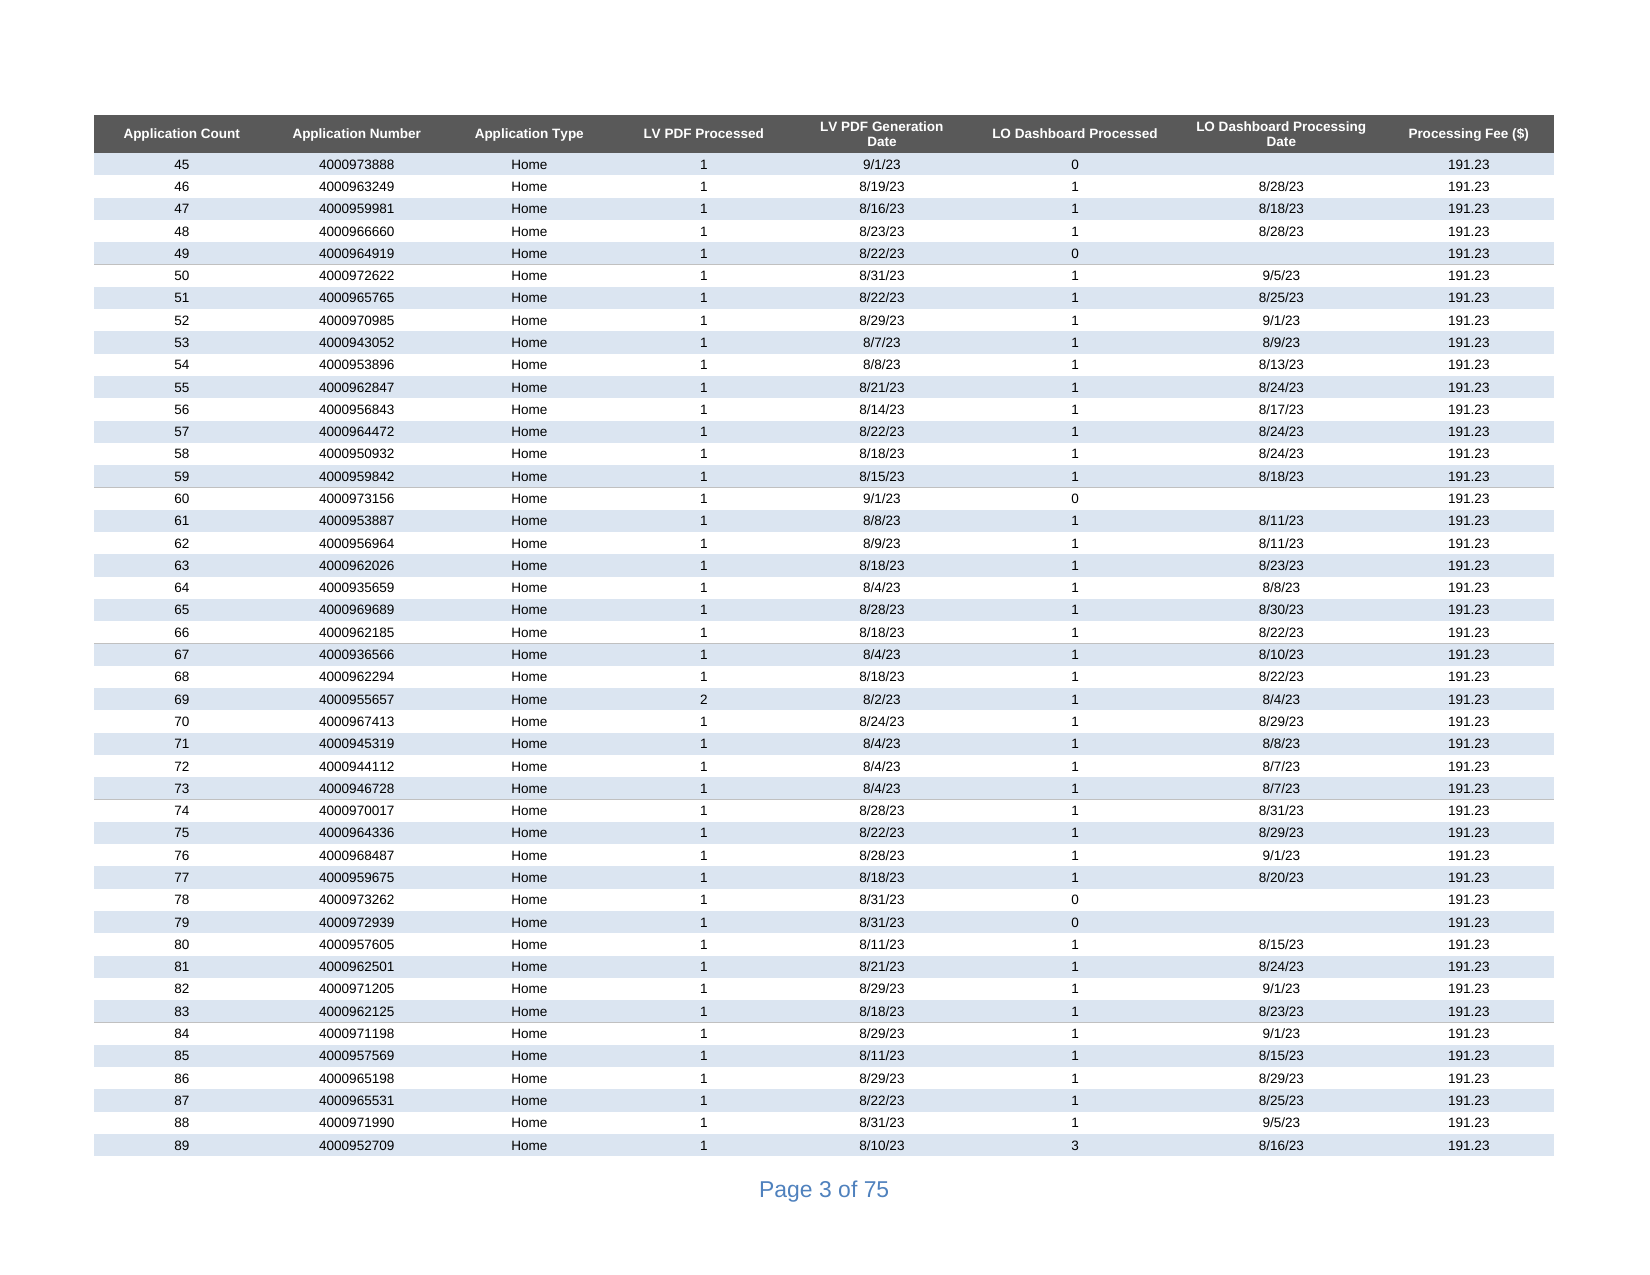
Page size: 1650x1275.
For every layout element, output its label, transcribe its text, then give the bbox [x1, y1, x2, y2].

table_header Processing Fee ($) [1383, 115, 1554, 153]
table_cell 4000970985 [269, 309, 444, 331]
table_cell 4000956843 [269, 398, 444, 421]
table_cell 8/7/23 [793, 331, 971, 354]
table_header Application Number [269, 115, 444, 153]
table_cell 8/22/23 [1179, 666, 1383, 688]
table_cell 4000963249 [269, 175, 444, 198]
table_cell Home [444, 621, 614, 643]
table_cell 8/8/23 [793, 510, 971, 532]
table_cell 8/23/23 [793, 220, 971, 242]
table_cell 8/18/23 [1179, 198, 1383, 220]
table_cell 1 [614, 309, 793, 331]
table_cell 8/18/23 [793, 866, 971, 889]
table_cell 88 [94, 1112, 269, 1134]
table_cell 191.23 [1383, 265, 1554, 287]
table_cell 8/28/23 [1179, 175, 1383, 198]
table_cell 8/17/23 [1179, 398, 1383, 421]
table_cell 8/22/23 [1179, 621, 1383, 643]
table_cell 4000943052 [269, 331, 444, 354]
table_cell 191.23 [1383, 933, 1554, 956]
table_cell 89 [94, 1134, 269, 1156]
table_cell 8/29/23 [793, 1067, 971, 1089]
table_cell 8/4/23 [793, 644, 971, 666]
table_cell 4000962294 [269, 666, 444, 688]
table_cell 8/4/23 [793, 755, 971, 777]
table_cell 4000962125 [269, 1000, 444, 1022]
table_cell 1 [971, 510, 1179, 532]
table_cell 8/21/23 [793, 376, 971, 398]
table_cell 63 [94, 554, 269, 577]
table_cell Home [444, 866, 614, 889]
table_cell 68 [94, 666, 269, 688]
table_cell 8/31/23 [793, 1112, 971, 1134]
table_cell Home [444, 1067, 614, 1089]
table_cell 72 [94, 755, 269, 777]
table_cell 1 [614, 755, 793, 777]
table_cell 8/29/23 [793, 978, 971, 1000]
table_cell 191.23 [1383, 1067, 1554, 1089]
table_cell 191.23 [1383, 331, 1554, 354]
table_cell Home [444, 443, 614, 465]
table_cell 8/31/23 [793, 265, 971, 287]
table_cell 1 [614, 956, 793, 978]
table_cell 4000957605 [269, 933, 444, 956]
table_cell 4000969689 [269, 599, 444, 621]
table_cell 83 [94, 1000, 269, 1022]
table_cell 8/14/23 [793, 398, 971, 421]
table_cell 1 [614, 666, 793, 688]
table_cell 191.23 [1383, 644, 1554, 666]
table_cell Home [444, 287, 614, 309]
table_cell 8/18/23 [793, 443, 971, 465]
table_cell Home [444, 755, 614, 777]
table_cell 191.23 [1383, 1089, 1554, 1112]
table_cell 1 [614, 1134, 793, 1156]
table_cell 66 [94, 621, 269, 643]
table_cell 191.23 [1383, 733, 1554, 755]
table_cell 1 [614, 733, 793, 755]
table_cell Home [444, 465, 614, 487]
table_header LV PDF Processed [614, 115, 793, 153]
table_cell 191.23 [1383, 822, 1554, 844]
table_cell 54 [94, 354, 269, 376]
table_cell 75 [94, 822, 269, 844]
table_cell 1 [971, 933, 1179, 956]
table_cell 9/1/23 [1179, 309, 1383, 331]
table_cell 1 [614, 933, 793, 956]
table_cell 1 [971, 621, 1179, 643]
table_cell 55 [94, 376, 269, 398]
table_cell 9/1/23 [793, 488, 971, 510]
table_cell 1 [971, 1067, 1179, 1089]
table_cell 1 [614, 153, 793, 175]
table_cell 8/22/23 [793, 822, 971, 844]
table_cell 1 [971, 376, 1179, 398]
table_cell 0 [971, 488, 1179, 510]
table_cell 191.23 [1383, 978, 1554, 1000]
table_cell 76 [94, 844, 269, 866]
table_cell Home [444, 777, 614, 799]
table_cell 8/24/23 [1179, 956, 1383, 978]
table_cell 71 [94, 733, 269, 755]
table_cell 8/10/23 [793, 1134, 971, 1156]
table_cell 4000973156 [269, 488, 444, 510]
table_cell 1 [614, 265, 793, 287]
table_cell 1 [971, 688, 1179, 710]
table_cell 4000959675 [269, 866, 444, 889]
table_cell 8/18/23 [793, 666, 971, 688]
table_cell 4000959842 [269, 465, 444, 487]
table_cell 191.23 [1383, 956, 1554, 978]
table_cell 1 [614, 599, 793, 621]
table_cell 1 [614, 198, 793, 220]
table_cell 8/29/23 [793, 1023, 971, 1045]
table_cell 1 [614, 710, 793, 733]
table_cell 8/7/23 [1179, 777, 1383, 799]
table_cell 50 [94, 265, 269, 287]
table_cell Home [444, 265, 614, 287]
table_cell 47 [94, 198, 269, 220]
table_cell 191.23 [1383, 175, 1554, 198]
table_cell 1 [614, 488, 793, 510]
table_cell 9/5/23 [1179, 265, 1383, 287]
table_cell 191.23 [1383, 153, 1554, 175]
table_cell 1 [614, 220, 793, 242]
table_cell 4000956964 [269, 532, 444, 554]
table_cell 191.23 [1383, 666, 1554, 688]
table_cell 85 [94, 1045, 269, 1067]
table_cell 1 [614, 443, 793, 465]
table_cell 9/1/23 [1179, 844, 1383, 866]
table_cell 49 [94, 242, 269, 264]
table_cell Home [444, 510, 614, 532]
table_cell 8/23/23 [1179, 1000, 1383, 1022]
table_cell 8/31/23 [793, 911, 971, 933]
table_cell 191.23 [1383, 532, 1554, 554]
table_cell 4000946728 [269, 777, 444, 799]
table_cell 4000973262 [269, 889, 444, 911]
table_cell 1 [971, 733, 1179, 755]
table_cell 1 [971, 1089, 1179, 1112]
table_cell 8/28/23 [793, 844, 971, 866]
table_cell 8/28/23 [793, 800, 971, 822]
table_cell Home [444, 398, 614, 421]
table_cell 4000962185 [269, 621, 444, 643]
table_cell Home [444, 1112, 614, 1134]
table_cell 1 [971, 331, 1179, 354]
table_cell 1 [614, 889, 793, 911]
table_cell Home [444, 889, 614, 911]
table_cell 1 [971, 800, 1179, 822]
table_cell 1 [971, 956, 1179, 978]
table_cell 1 [971, 844, 1179, 866]
table_cell 8/18/23 [793, 554, 971, 577]
table_cell 1 [614, 777, 793, 799]
table_cell 60 [94, 488, 269, 510]
table_cell 4000971205 [269, 978, 444, 1000]
table_cell 191.23 [1383, 354, 1554, 376]
table_cell Home [444, 733, 614, 755]
table_cell 1 [971, 198, 1179, 220]
table_cell 191.23 [1383, 309, 1554, 331]
table_header Application Type [444, 115, 614, 153]
table_cell 9/1/23 [1179, 1023, 1383, 1045]
table_cell 191.23 [1383, 1112, 1554, 1134]
table_cell 1 [971, 175, 1179, 198]
table_cell 4000965531 [269, 1089, 444, 1112]
table_cell 191.23 [1383, 287, 1554, 309]
table_cell 8/4/23 [793, 733, 971, 755]
table_cell 8/7/23 [1179, 755, 1383, 777]
table_cell [1179, 911, 1383, 933]
table_cell 1 [614, 1112, 793, 1134]
table_cell Home [444, 956, 614, 978]
table_cell 0 [971, 153, 1179, 175]
table_cell 191.23 [1383, 198, 1554, 220]
table_cell 1 [614, 644, 793, 666]
table_cell Home [444, 331, 614, 354]
table_cell 191.23 [1383, 1045, 1554, 1067]
table_cell 4000968487 [269, 844, 444, 866]
table_cell 80 [94, 933, 269, 956]
table_cell 8/18/23 [1179, 465, 1383, 487]
table_cell Home [444, 577, 614, 599]
table_cell 8/8/23 [1179, 733, 1383, 755]
table_cell 191.23 [1383, 621, 1554, 643]
table_cell 191.23 [1383, 1000, 1554, 1022]
table_cell 8/29/23 [1179, 1067, 1383, 1089]
table_cell 191.23 [1383, 777, 1554, 799]
table_cell 1 [614, 911, 793, 933]
table_cell 4000962501 [269, 956, 444, 978]
table_cell 191.23 [1383, 889, 1554, 911]
table_cell Home [444, 354, 614, 376]
table_cell Home [444, 1045, 614, 1067]
table_cell 191.23 [1383, 510, 1554, 532]
table_cell 1 [971, 220, 1179, 242]
table_cell 9/5/23 [1179, 1112, 1383, 1134]
table_cell Home [444, 488, 614, 510]
table_cell 8/22/23 [793, 1089, 971, 1112]
table_cell 0 [971, 242, 1179, 264]
table_cell 191.23 [1383, 800, 1554, 822]
table_cell 4000970017 [269, 800, 444, 822]
table_cell 4000964336 [269, 822, 444, 844]
table_cell 1 [614, 242, 793, 264]
table_cell 191.23 [1383, 398, 1554, 421]
table_cell 8/4/23 [793, 777, 971, 799]
table_cell Home [444, 800, 614, 822]
table_cell 69 [94, 688, 269, 710]
table_cell Home [444, 554, 614, 577]
table_cell 8/22/23 [793, 421, 971, 443]
table_cell 1 [971, 421, 1179, 443]
table_cell 191.23 [1383, 421, 1554, 443]
table_cell [1179, 889, 1383, 911]
table_cell 2 [614, 688, 793, 710]
table_cell 191.23 [1383, 554, 1554, 577]
table_cell 1 [971, 554, 1179, 577]
table_cell 191.23 [1383, 577, 1554, 599]
table_cell Home [444, 1023, 614, 1045]
table_cell 1 [971, 1045, 1179, 1067]
table_cell 58 [94, 443, 269, 465]
table_cell 191.23 [1383, 710, 1554, 733]
table_cell 1 [971, 577, 1179, 599]
table_cell 0 [971, 889, 1179, 911]
table_cell 45 [94, 153, 269, 175]
table_cell 1 [971, 1000, 1179, 1022]
table_cell 1 [614, 354, 793, 376]
table_cell 1 [614, 1089, 793, 1112]
table_cell 52 [94, 309, 269, 331]
table_cell 70 [94, 710, 269, 733]
table_cell 1 [614, 376, 793, 398]
table_cell 0 [971, 911, 1179, 933]
table_cell 1 [614, 800, 793, 822]
table_cell 8/20/23 [1179, 866, 1383, 889]
table_cell 1 [971, 465, 1179, 487]
table_cell 4000971990 [269, 1112, 444, 1134]
table_cell Home [444, 688, 614, 710]
table_cell 8/29/23 [793, 309, 971, 331]
table_cell 59 [94, 465, 269, 487]
table_cell 3 [971, 1134, 1179, 1156]
table_cell 1 [614, 421, 793, 443]
table_cell Home [444, 933, 614, 956]
table_cell 79 [94, 911, 269, 933]
table_cell 1 [971, 866, 1179, 889]
table_cell 8/24/23 [1179, 421, 1383, 443]
table_cell 4000935659 [269, 577, 444, 599]
table_cell 8/31/23 [1179, 800, 1383, 822]
table_cell 1 [614, 398, 793, 421]
table_cell 4000962847 [269, 376, 444, 398]
table_cell 4000950932 [269, 443, 444, 465]
table_cell 1 [614, 577, 793, 599]
table_cell 8/24/23 [1179, 443, 1383, 465]
table_cell 64 [94, 577, 269, 599]
table_cell 8/4/23 [1179, 688, 1383, 710]
table_cell 8/24/23 [1179, 376, 1383, 398]
table_cell 87 [94, 1089, 269, 1112]
table_cell 1 [971, 644, 1179, 666]
table_cell 53 [94, 331, 269, 354]
table_cell 191.23 [1383, 220, 1554, 242]
table_cell Home [444, 911, 614, 933]
table_cell 4000955657 [269, 688, 444, 710]
table_cell 4000952709 [269, 1134, 444, 1156]
table_cell Home [444, 421, 614, 443]
table_cell 8/22/23 [793, 242, 971, 264]
table_cell 191.23 [1383, 844, 1554, 866]
table_cell 62 [94, 532, 269, 554]
table_cell 4000953896 [269, 354, 444, 376]
table_cell 1 [971, 398, 1179, 421]
table_cell Home [444, 978, 614, 1000]
table_cell 81 [94, 956, 269, 978]
table_cell 1 [971, 666, 1179, 688]
table_cell 191.23 [1383, 599, 1554, 621]
table_cell 1 [614, 978, 793, 1000]
table_cell 1 [971, 777, 1179, 799]
table_cell Home [444, 198, 614, 220]
table_cell 1 [971, 443, 1179, 465]
table_cell 4000971198 [269, 1023, 444, 1045]
table_cell 8/11/23 [1179, 510, 1383, 532]
table_cell 1 [971, 354, 1179, 376]
table_cell 4000936566 [269, 644, 444, 666]
table_cell 191.23 [1383, 1023, 1554, 1045]
table_cell 8/19/23 [793, 175, 971, 198]
table_cell 1 [614, 465, 793, 487]
table_cell 1 [971, 755, 1179, 777]
table_cell 4000972939 [269, 911, 444, 933]
table_cell Home [444, 1000, 614, 1022]
table_cell 8/11/23 [793, 933, 971, 956]
table_cell 8/9/23 [1179, 331, 1383, 354]
table_cell 8/2/23 [793, 688, 971, 710]
table_cell 8/15/23 [793, 465, 971, 487]
table_cell 1 [971, 309, 1179, 331]
table_cell 8/10/23 [1179, 644, 1383, 666]
table_cell Home [444, 309, 614, 331]
table_cell [1179, 153, 1383, 175]
table_cell 1 [614, 175, 793, 198]
table_cell Home [444, 666, 614, 688]
table_cell 191.23 [1383, 443, 1554, 465]
table_cell 4000973888 [269, 153, 444, 175]
table_cell 67 [94, 644, 269, 666]
table_cell 56 [94, 398, 269, 421]
table_cell 4000957569 [269, 1045, 444, 1067]
table_cell 1 [614, 1067, 793, 1089]
table_cell 4000972622 [269, 265, 444, 287]
table_cell 4000945319 [269, 733, 444, 755]
table_cell 4000966660 [269, 220, 444, 242]
table_cell 1 [971, 710, 1179, 733]
table_cell 8/23/23 [1179, 554, 1383, 577]
table_cell 1 [971, 978, 1179, 1000]
table_cell 8/21/23 [793, 956, 971, 978]
table_cell 191.23 [1383, 866, 1554, 889]
table_cell 4000959981 [269, 198, 444, 220]
table_cell 8/18/23 [793, 1000, 971, 1022]
table_cell 4000964919 [269, 242, 444, 264]
table_cell 1 [971, 1023, 1179, 1045]
table_cell 4000944112 [269, 755, 444, 777]
table_cell Home [444, 822, 614, 844]
table_cell 8/8/23 [1179, 577, 1383, 599]
table_cell 8/29/23 [1179, 710, 1383, 733]
table_cell Home [444, 1089, 614, 1112]
table_cell 1 [614, 287, 793, 309]
table_cell 86 [94, 1067, 269, 1089]
table_cell 4000965198 [269, 1067, 444, 1089]
table_cell 4000967413 [269, 710, 444, 733]
table_cell 8/16/23 [1179, 1134, 1383, 1156]
table_cell 8/25/23 [1179, 1089, 1383, 1112]
table_cell 8/11/23 [793, 1045, 971, 1067]
table_cell 8/28/23 [793, 599, 971, 621]
table_cell 191.23 [1383, 376, 1554, 398]
table_cell 84 [94, 1023, 269, 1045]
table_cell 1 [614, 621, 793, 643]
table_cell [1179, 242, 1383, 264]
table_cell 4000953887 [269, 510, 444, 532]
table_cell 4000965765 [269, 287, 444, 309]
table_cell [1179, 488, 1383, 510]
table_cell Home [444, 599, 614, 621]
table_cell 8/22/23 [793, 287, 971, 309]
table_cell 77 [94, 866, 269, 889]
table_cell Home [444, 175, 614, 198]
table_cell 1 [614, 822, 793, 844]
table_cell 1 [971, 822, 1179, 844]
table_cell 82 [94, 978, 269, 1000]
table_cell 1 [614, 1023, 793, 1045]
table_cell 8/4/23 [793, 577, 971, 599]
table_cell 1 [614, 510, 793, 532]
table_cell Home [444, 532, 614, 554]
table_cell 191.23 [1383, 755, 1554, 777]
table_cell 191.23 [1383, 488, 1554, 510]
table_header LO Dashboard Processing Date [1179, 115, 1383, 153]
table_cell 1 [614, 554, 793, 577]
table_cell Home [444, 710, 614, 733]
table_cell Home [444, 242, 614, 264]
table_cell 1 [614, 331, 793, 354]
table_cell 8/18/23 [793, 621, 971, 643]
table_cell 74 [94, 800, 269, 822]
table_cell 65 [94, 599, 269, 621]
table_cell Home [444, 153, 614, 175]
table_cell 9/1/23 [1179, 978, 1383, 1000]
table_cell 8/31/23 [793, 889, 971, 911]
table_header LV PDF Generation Date [793, 115, 971, 153]
table_cell 8/11/23 [1179, 532, 1383, 554]
table_cell 8/15/23 [1179, 1045, 1383, 1067]
table_cell 57 [94, 421, 269, 443]
table_header LO Dashboard Processed [971, 115, 1179, 153]
table_cell Home [444, 644, 614, 666]
table_cell 8/24/23 [793, 710, 971, 733]
table_cell 191.23 [1383, 242, 1554, 264]
table_cell Home [444, 220, 614, 242]
table_cell 1 [614, 1045, 793, 1067]
table_cell 4000962026 [269, 554, 444, 577]
table_cell 191.23 [1383, 1134, 1554, 1156]
table_cell 1 [614, 866, 793, 889]
table_cell 61 [94, 510, 269, 532]
table_cell 8/13/23 [1179, 354, 1383, 376]
table_cell 1 [971, 265, 1179, 287]
table_cell 8/29/23 [1179, 822, 1383, 844]
table_cell 8/28/23 [1179, 220, 1383, 242]
table_cell 8/8/23 [793, 354, 971, 376]
table_cell 1 [971, 287, 1179, 309]
table_cell 8/30/23 [1179, 599, 1383, 621]
table_cell 1 [614, 844, 793, 866]
table_cell 8/16/23 [793, 198, 971, 220]
table_cell 1 [614, 1000, 793, 1022]
table_cell 4000964472 [269, 421, 444, 443]
table_cell 191.23 [1383, 911, 1554, 933]
table_cell 191.23 [1383, 688, 1554, 710]
table_cell Home [444, 376, 614, 398]
table_cell 8/25/23 [1179, 287, 1383, 309]
table_cell 1 [971, 532, 1179, 554]
table_cell 73 [94, 777, 269, 799]
table_cell 46 [94, 175, 269, 198]
table_cell 1 [971, 599, 1179, 621]
table_cell 9/1/23 [793, 153, 971, 175]
table_cell 8/9/23 [793, 532, 971, 554]
table_cell 78 [94, 889, 269, 911]
table_cell 1 [971, 1112, 1179, 1134]
table_cell 191.23 [1383, 465, 1554, 487]
table_cell Home [444, 1134, 614, 1156]
table_header Application Count [94, 115, 269, 153]
table_cell 48 [94, 220, 269, 242]
table_cell 1 [614, 532, 793, 554]
table_cell 8/15/23 [1179, 933, 1383, 956]
table_cell 51 [94, 287, 269, 309]
table_cell Home [444, 844, 614, 866]
